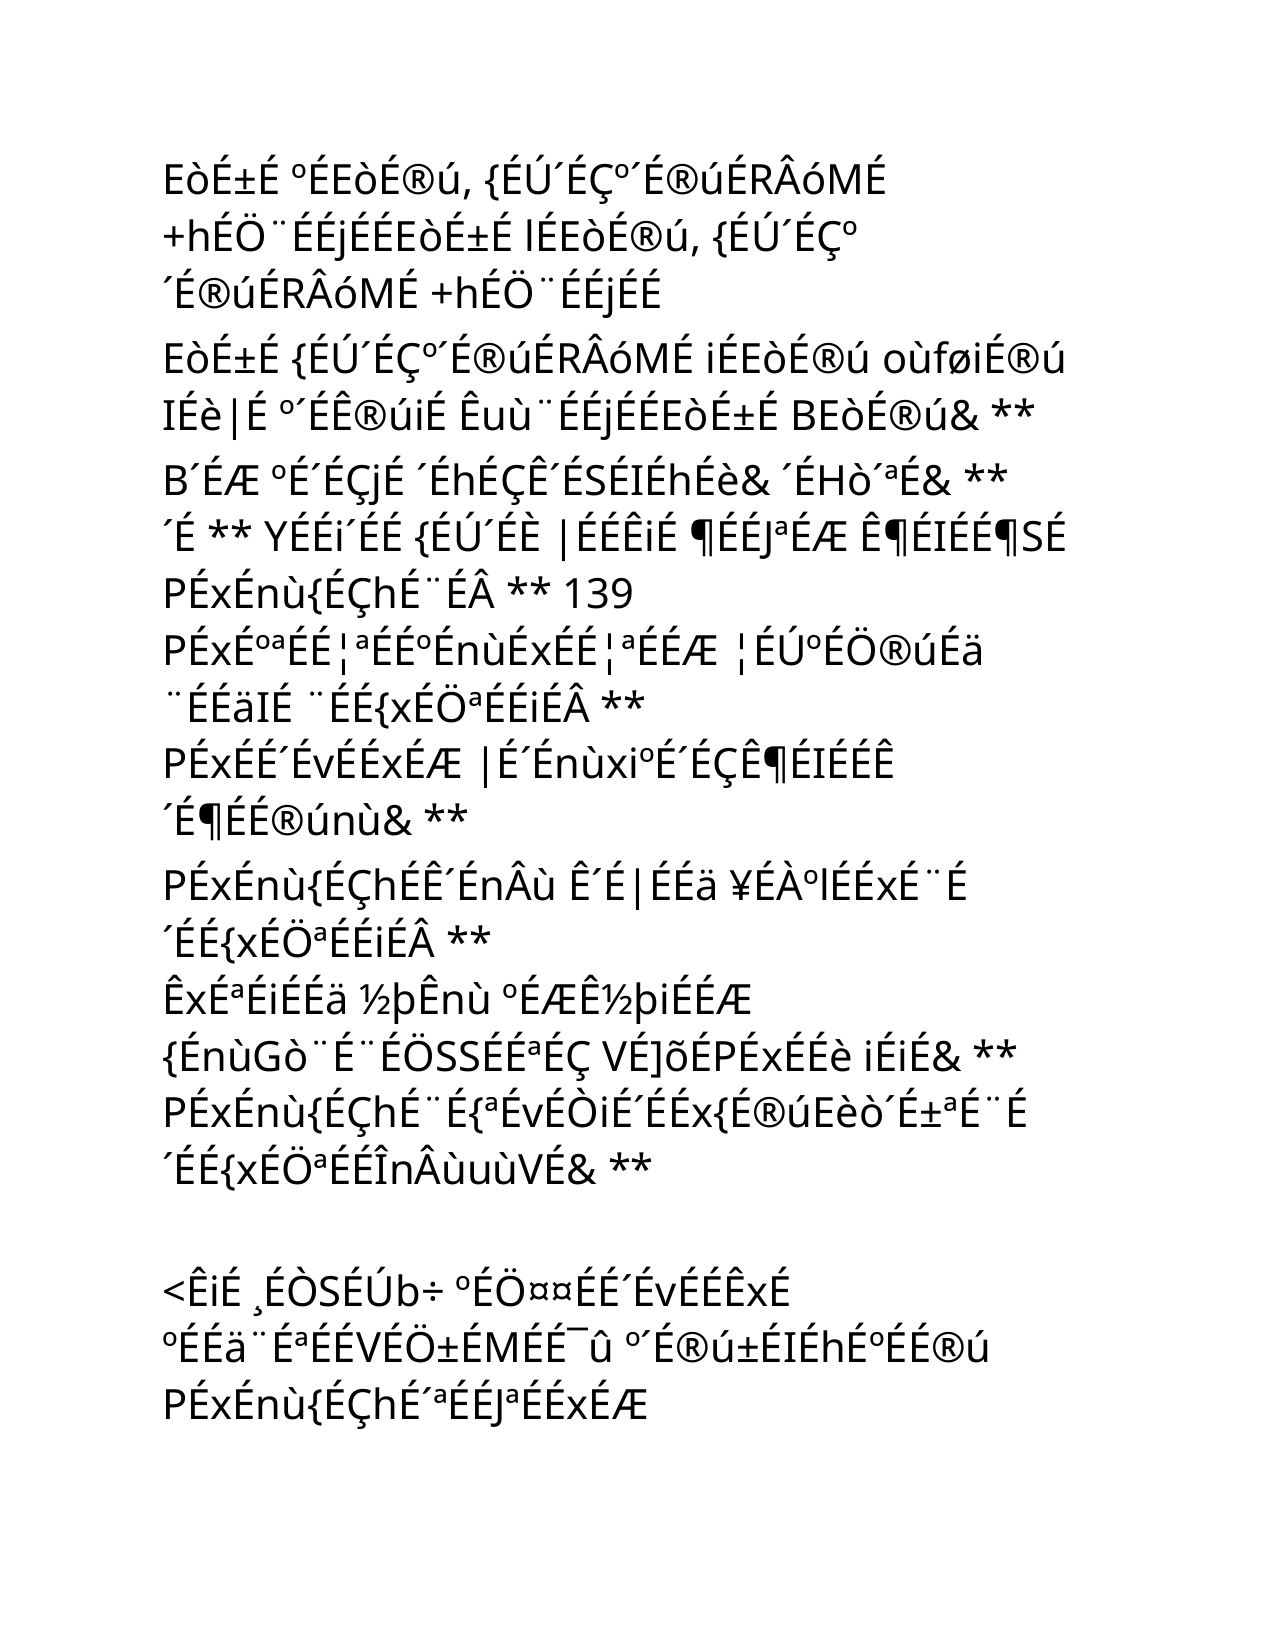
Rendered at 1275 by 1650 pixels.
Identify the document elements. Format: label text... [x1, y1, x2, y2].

text PÉxÉnù{ÉÇhÉÊ´ÉnÂù Ê´É|ÉÉä ¥ÉÀºlÉÉxÉ¨É´ÉÉ{xÉÖªÉÉiÉÂ ** ÊxÉªÉiÉÉä ½þÊnù ºÉÆÊ½þiÉÉÆ {ÉnùGò¨É¨ÉÖSSÉÉªÉÇ VÉ]õÉPÉxÉÉè iÉiÉ& ** PÉxÉnù{ÉÇhÉ¨É{ªÉvÉÒiÉ´ÉÉx{É®úEèò´É±ªÉ¨É´ÉÉ{xÉÖªÉÉÎnÂùuùVÉ& ** [162, 856, 1111, 1197]
text EòÉ±É {ÉÚ´ÉÇº´É®úÉRÂóMÉ iÉEòÉ®ú oùføiÉ®ú IÉè|É º´ÉÊ®úiÉ Êuù¨ÉÉjÉÉEòÉ±É BEòÉ®ú& ** [162, 329, 1111, 442]
text B´ÉÆ ºÉ´ÉÇjÉ ´ÉhÉÇÊ´ÉSÉIÉhÉè& ´ÉHò´ªÉ& ** ´É ** YÉÉi´ÉÉ {ÉÚ´ÉÈ |ÉÉÊiÉ ¶ÉÉJªÉÆ Ê¶ÉIÉÉ¶SÉ PÉxÉnù{ÉÇhÉ¨ÉÂ ** 139 PÉxÉºªÉÉ¦ªÉÉºÉnùÉxÉÉ¦ªÉÉÆ ¦ÉÚºÉÖ®úÉä ¨ÉÉäIÉ ¨ÉÉ{xÉÖªÉÉiÉÂ ** PÉxÉÉ´ÉvÉÉxÉÆ |É´ÉnùxiºÉ´ÉÇÊ¶ÉIÉÉÊ´É¶ÉÉ®únù& ** [162, 451, 1111, 848]
text <ÊiÉ ¸ÉÒSÉÚb÷ ºÉÖ¤¤ÉÉ´ÉvÉÉÊxÉ ºÉÉä¨ÉªÉÉVÉÖ±ÉMÉÉ¯û º´É®ú±ÉIÉhÉºÉÉ®ú PÉxÉnù{ÉÇhÉ´ªÉÉJªÉÉxÉÆ [162, 1261, 1111, 1432]
text EòÉ±É ºÉEòÉ®ú, {ÉÚ´ÉÇº´É®úÉRÂóMÉ +hÉÖ¨ÉÉjÉÉEòÉ±É lÉEòÉ®ú, {ÉÚ´ÉÇº´É®úÉRÂóMÉ +hÉÖ¨ÉÉjÉÉ [162, 150, 1111, 320]
